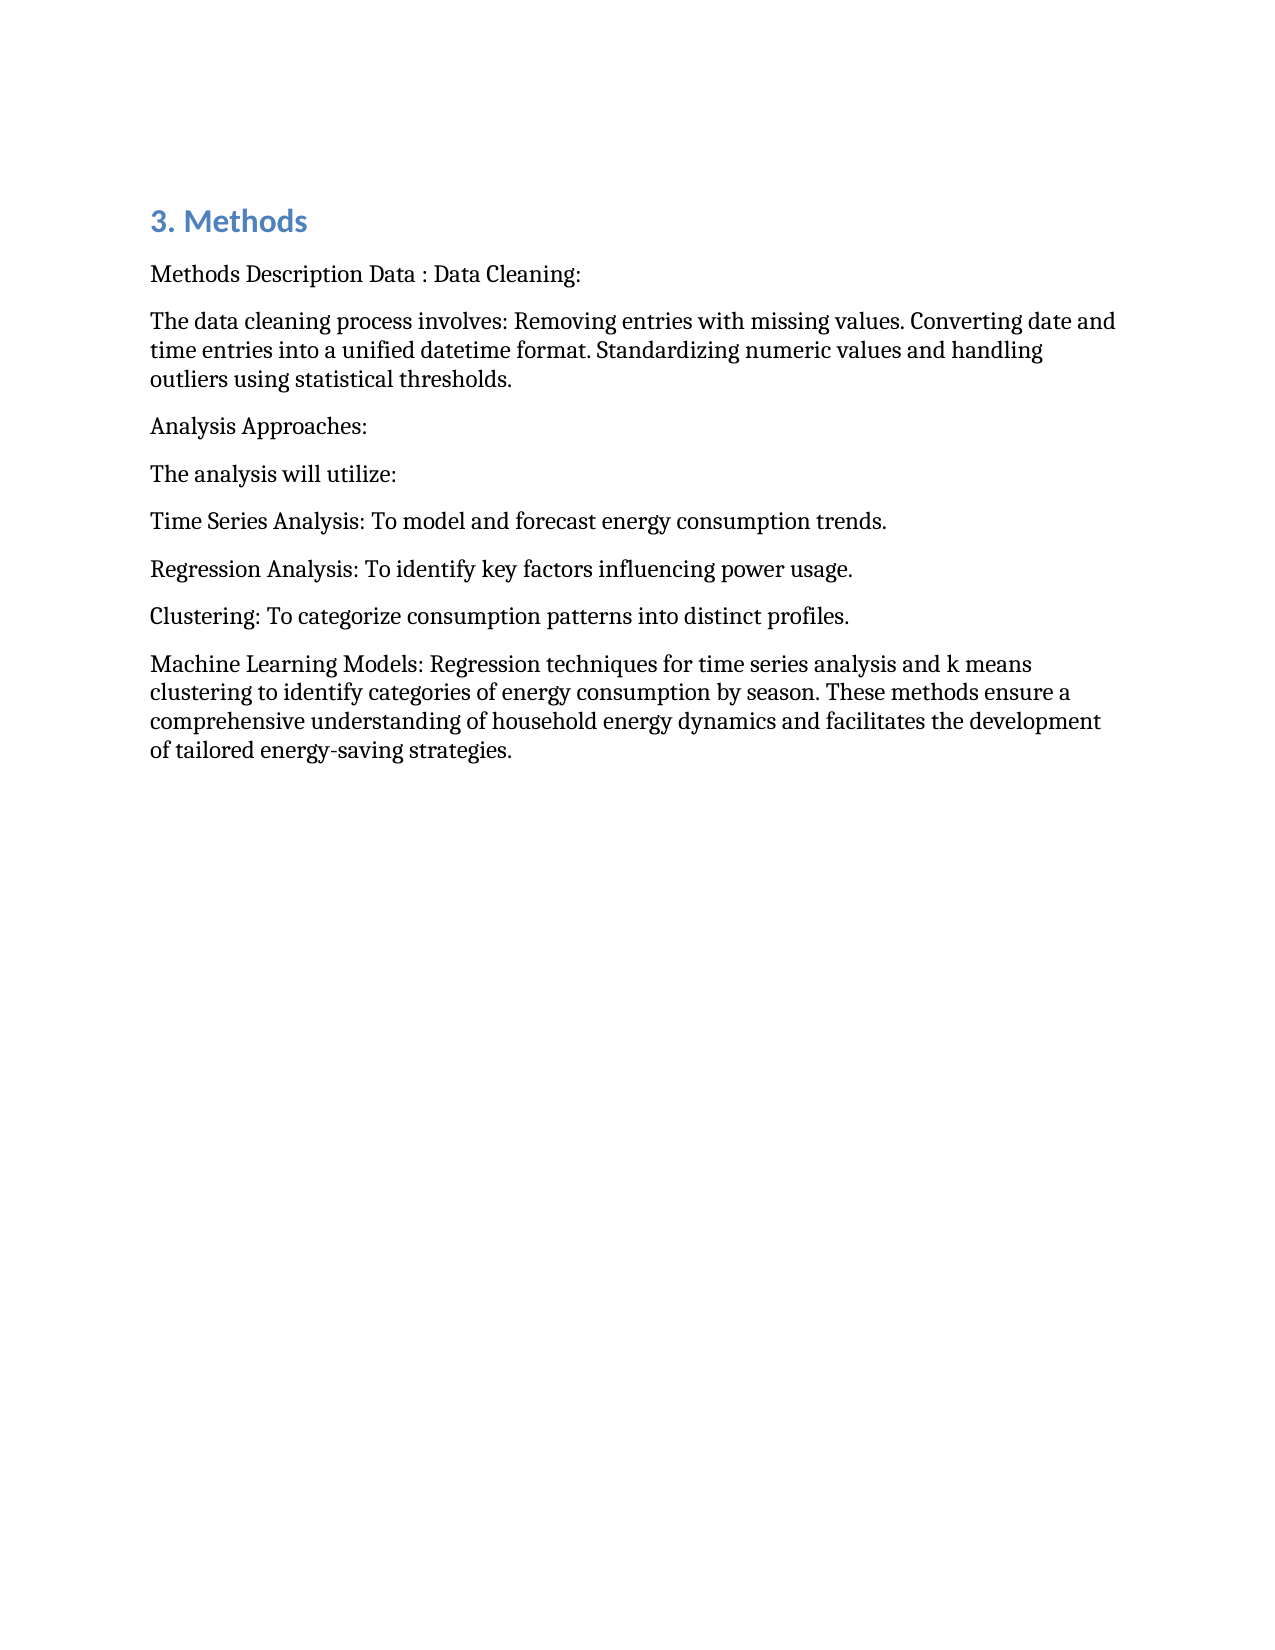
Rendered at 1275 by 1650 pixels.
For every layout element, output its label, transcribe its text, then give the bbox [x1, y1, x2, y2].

subtitle 3. Methods [150, 200, 1125, 241]
text Machine Learning Models: Regression techniques for time series analysis and k means clustering to identify categories of energy consumption by season. These methods ensure a comprehensive understanding of household energy dynamics and facilitates the development of tailored energy-saving strategies. [150, 649, 1125, 764]
text Regression Analysis: To identify key factors influencing power usage. [150, 554, 1125, 583]
text Clustering: To categorize consumption patterns into distinct profiles. [150, 602, 1125, 631]
text The analysis will utilize: [150, 459, 1125, 488]
text The data cleaning process involves: Removing entries with missing values. Converting date and time entries into a unified datetime format. Standardizing numeric values and handling outliers using statistical thresholds. [150, 307, 1125, 393]
text Methods Description Data : Data Cleaning: [150, 259, 1125, 288]
text Analysis Approaches: [150, 412, 1125, 441]
text Time Series Analysis: To model and forecast energy consumption trends. [150, 507, 1125, 536]
